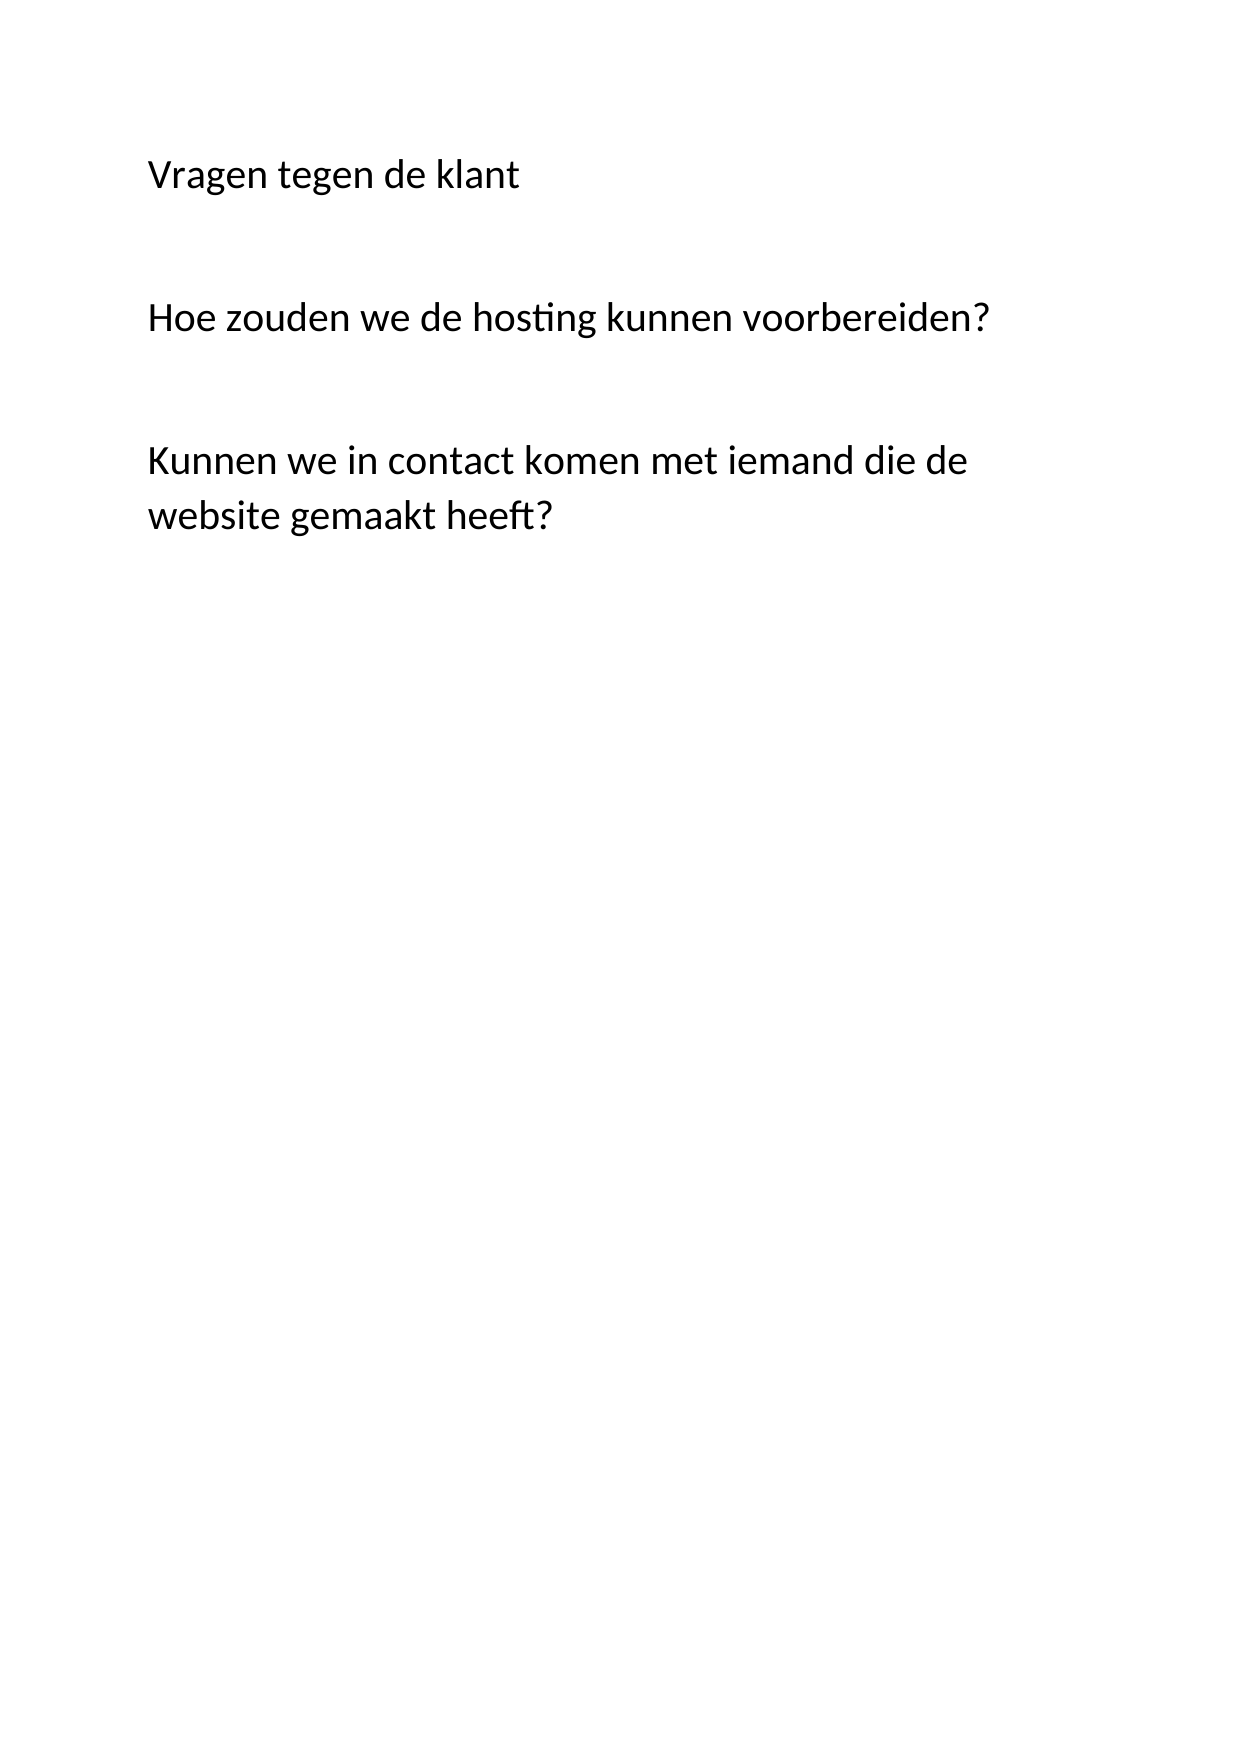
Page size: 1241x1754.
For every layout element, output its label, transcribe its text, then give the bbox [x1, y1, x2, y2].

text Hoe zouden we de hosting kunnen voorbereiden? [148, 291, 1093, 342]
text Vragen tegen de klant [148, 148, 1093, 198]
text Kunnen we in contact komen met iemand die de website gemaakt heeft? [148, 434, 1093, 539]
